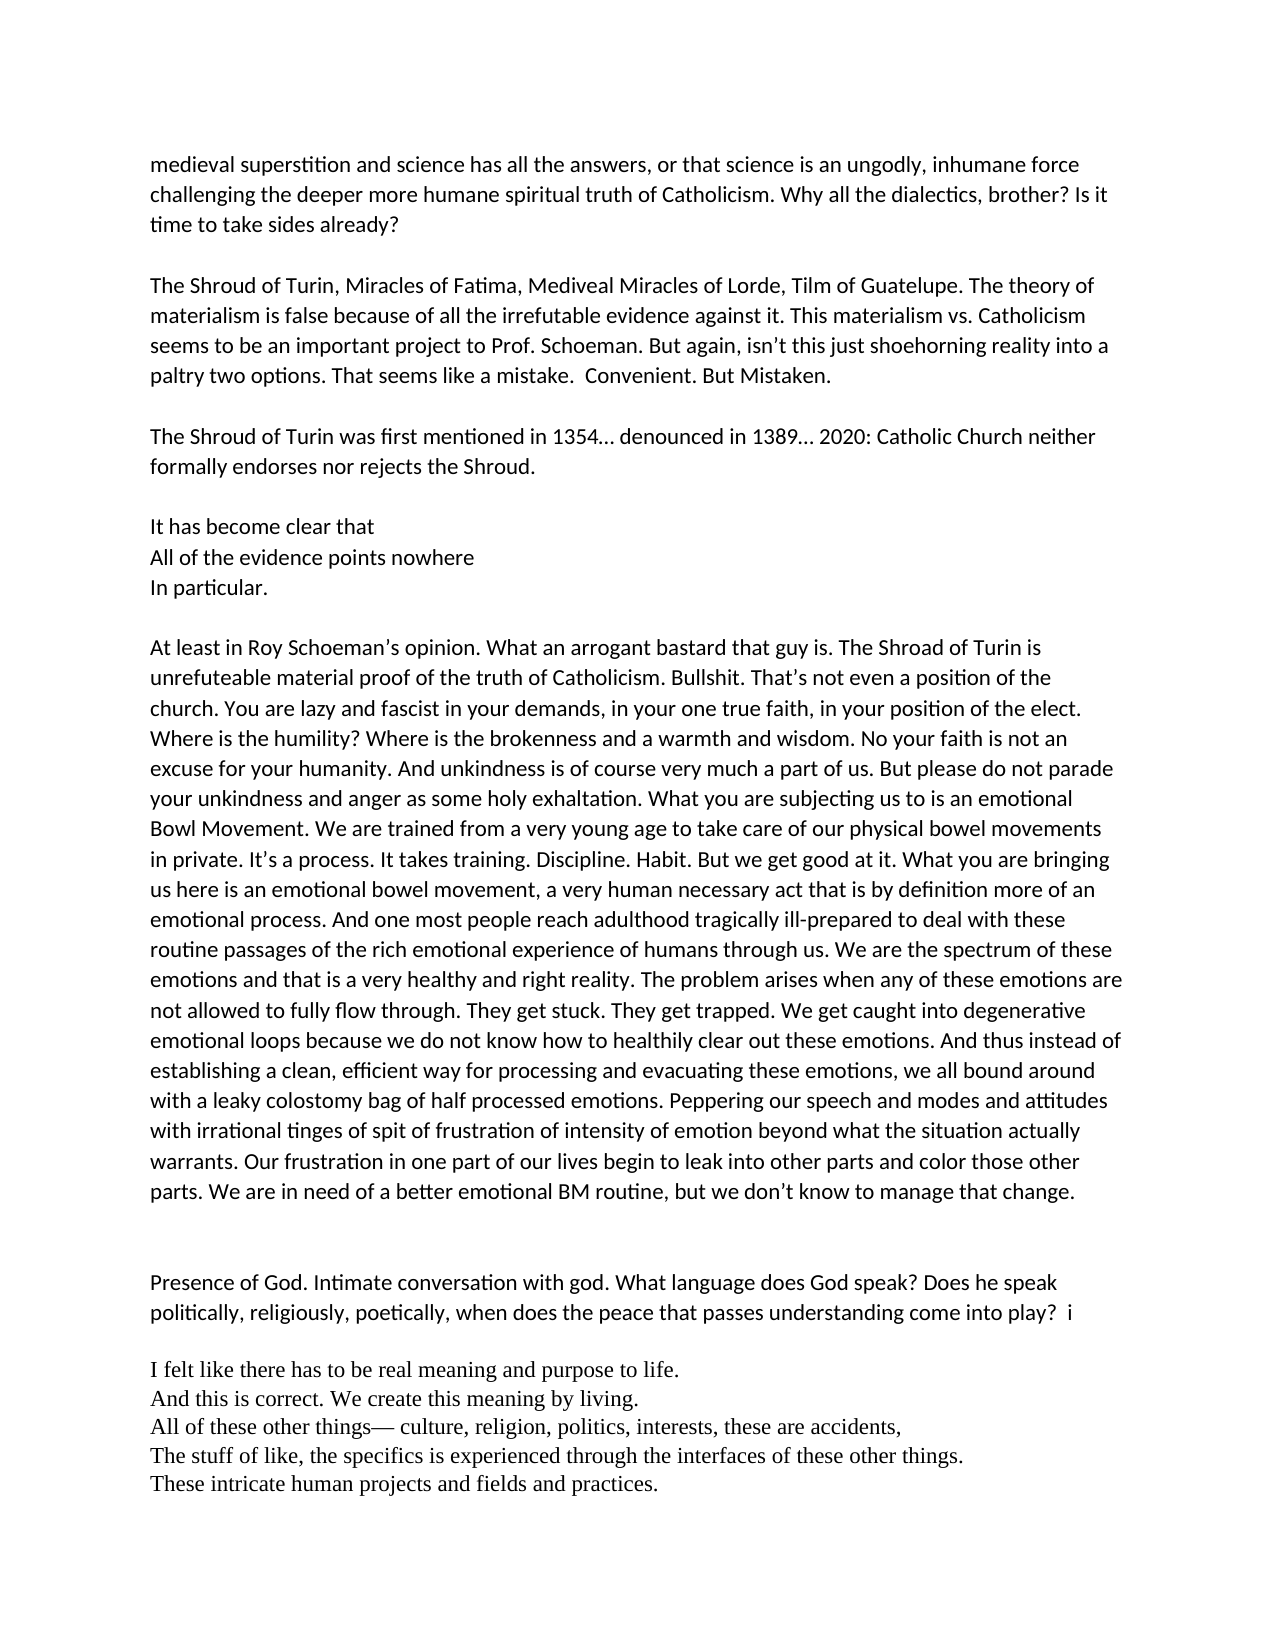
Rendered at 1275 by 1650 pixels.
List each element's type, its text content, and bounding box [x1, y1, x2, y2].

text It has become clear that [150, 512, 1125, 541]
text And this is correct. We create this meaning by living. [150, 1385, 1125, 1411]
text All of these other things— culture, religion, politics, interests, these are accidents, [150, 1413, 1125, 1440]
text I felt like there has to be real meaning and purpose to life. [150, 1357, 1125, 1383]
text The Shroud of Turin was first mentioned in 1354… denounced in 1389… 2020: Catholic Church neither formally endorses nor rejects the Shroud. [150, 422, 1125, 480]
text The stuff of like, the specifics is experienced through the interfaces of these other things. [150, 1442, 1125, 1468]
text In particular. [150, 573, 1125, 601]
text All of the evidence points nowhere [150, 543, 1125, 571]
text These intricate human projects and fields and practices. [150, 1470, 1125, 1497]
